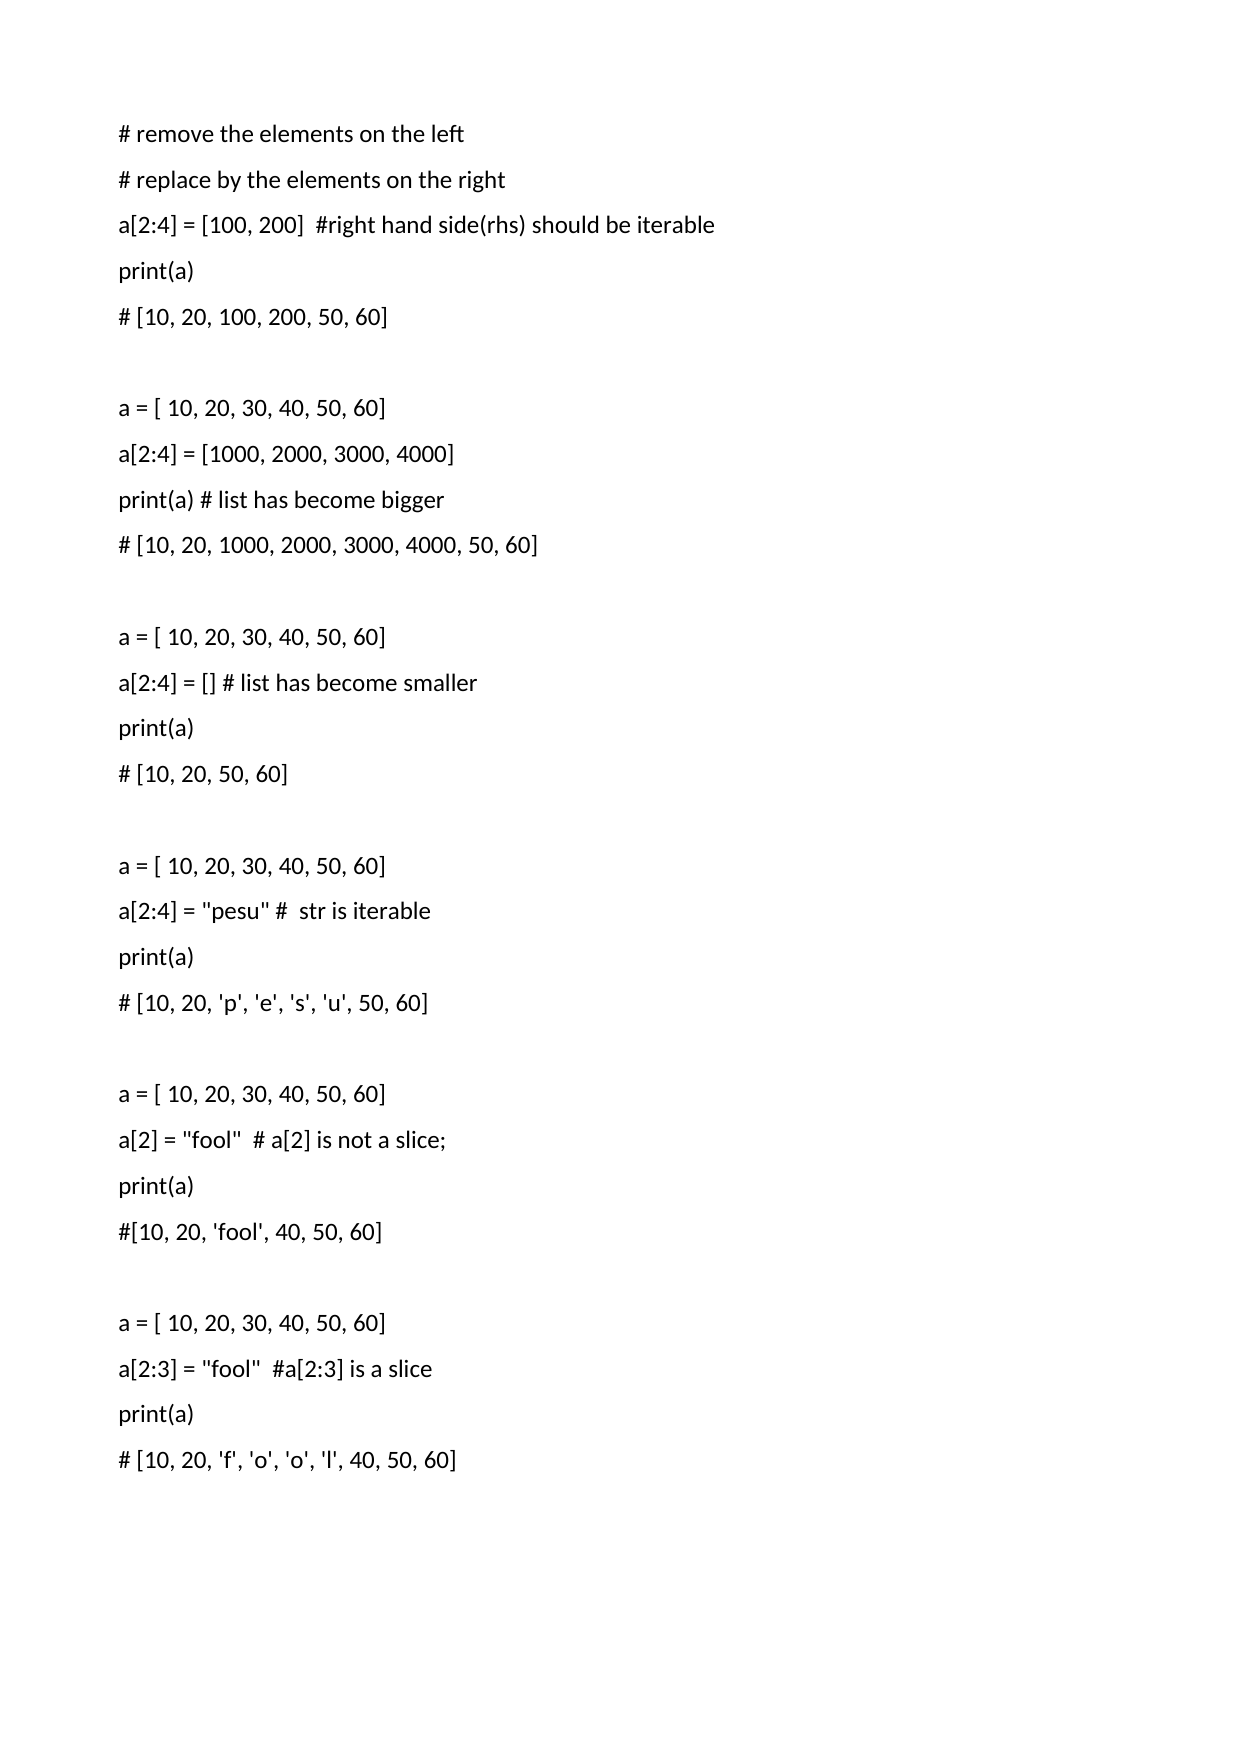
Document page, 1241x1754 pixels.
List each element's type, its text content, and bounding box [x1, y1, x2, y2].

text print(a) # list has become bigger [118, 484, 1122, 514]
text a = [ 10, 20, 30, 40, 50, 60] [118, 1307, 1122, 1338]
text # [10, 20, 1000, 2000, 3000, 4000, 50, 60] [118, 530, 1122, 560]
text #[10, 20, 'fool', 40, 50, 60] [118, 1216, 1122, 1246]
text # remove the elements on the left [118, 118, 1122, 149]
text # [10, 20, 100, 200, 50, 60] [118, 301, 1122, 332]
text a = [ 10, 20, 30, 40, 50, 60] [118, 392, 1122, 423]
text a[2] = "fool" # a[2] is not a slice; [118, 1124, 1122, 1155]
text # replace by the elements on the right [118, 164, 1122, 194]
text a[2:3] = "fool" #a[2:3] is a slice [118, 1353, 1122, 1383]
text a[2:4] = [] # list has become smaller [118, 667, 1122, 697]
text # [10, 20, 'f', 'o', 'o', 'l', 40, 50, 60] [118, 1444, 1122, 1475]
text print(a) [118, 255, 1122, 286]
text a = [ 10, 20, 30, 40, 50, 60] [118, 850, 1122, 880]
text print(a) [118, 1398, 1122, 1429]
text a[2:4] = [1000, 2000, 3000, 4000] [118, 438, 1122, 469]
text print(a) [118, 713, 1122, 743]
text a[2:4] = "pesu" # str is iterable [118, 896, 1122, 926]
text a[2:4] = [100, 200] #right hand side(rhs) should be iterable [118, 209, 1122, 240]
text # [10, 20, 50, 60] [118, 758, 1122, 789]
text # [10, 20, 'p', 'e', 's', 'u', 50, 60] [118, 987, 1122, 1017]
text a = [ 10, 20, 30, 40, 50, 60] [118, 1078, 1122, 1109]
text a = [ 10, 20, 30, 40, 50, 60] [118, 621, 1122, 652]
text print(a) [118, 1170, 1122, 1200]
text print(a) [118, 941, 1122, 972]
